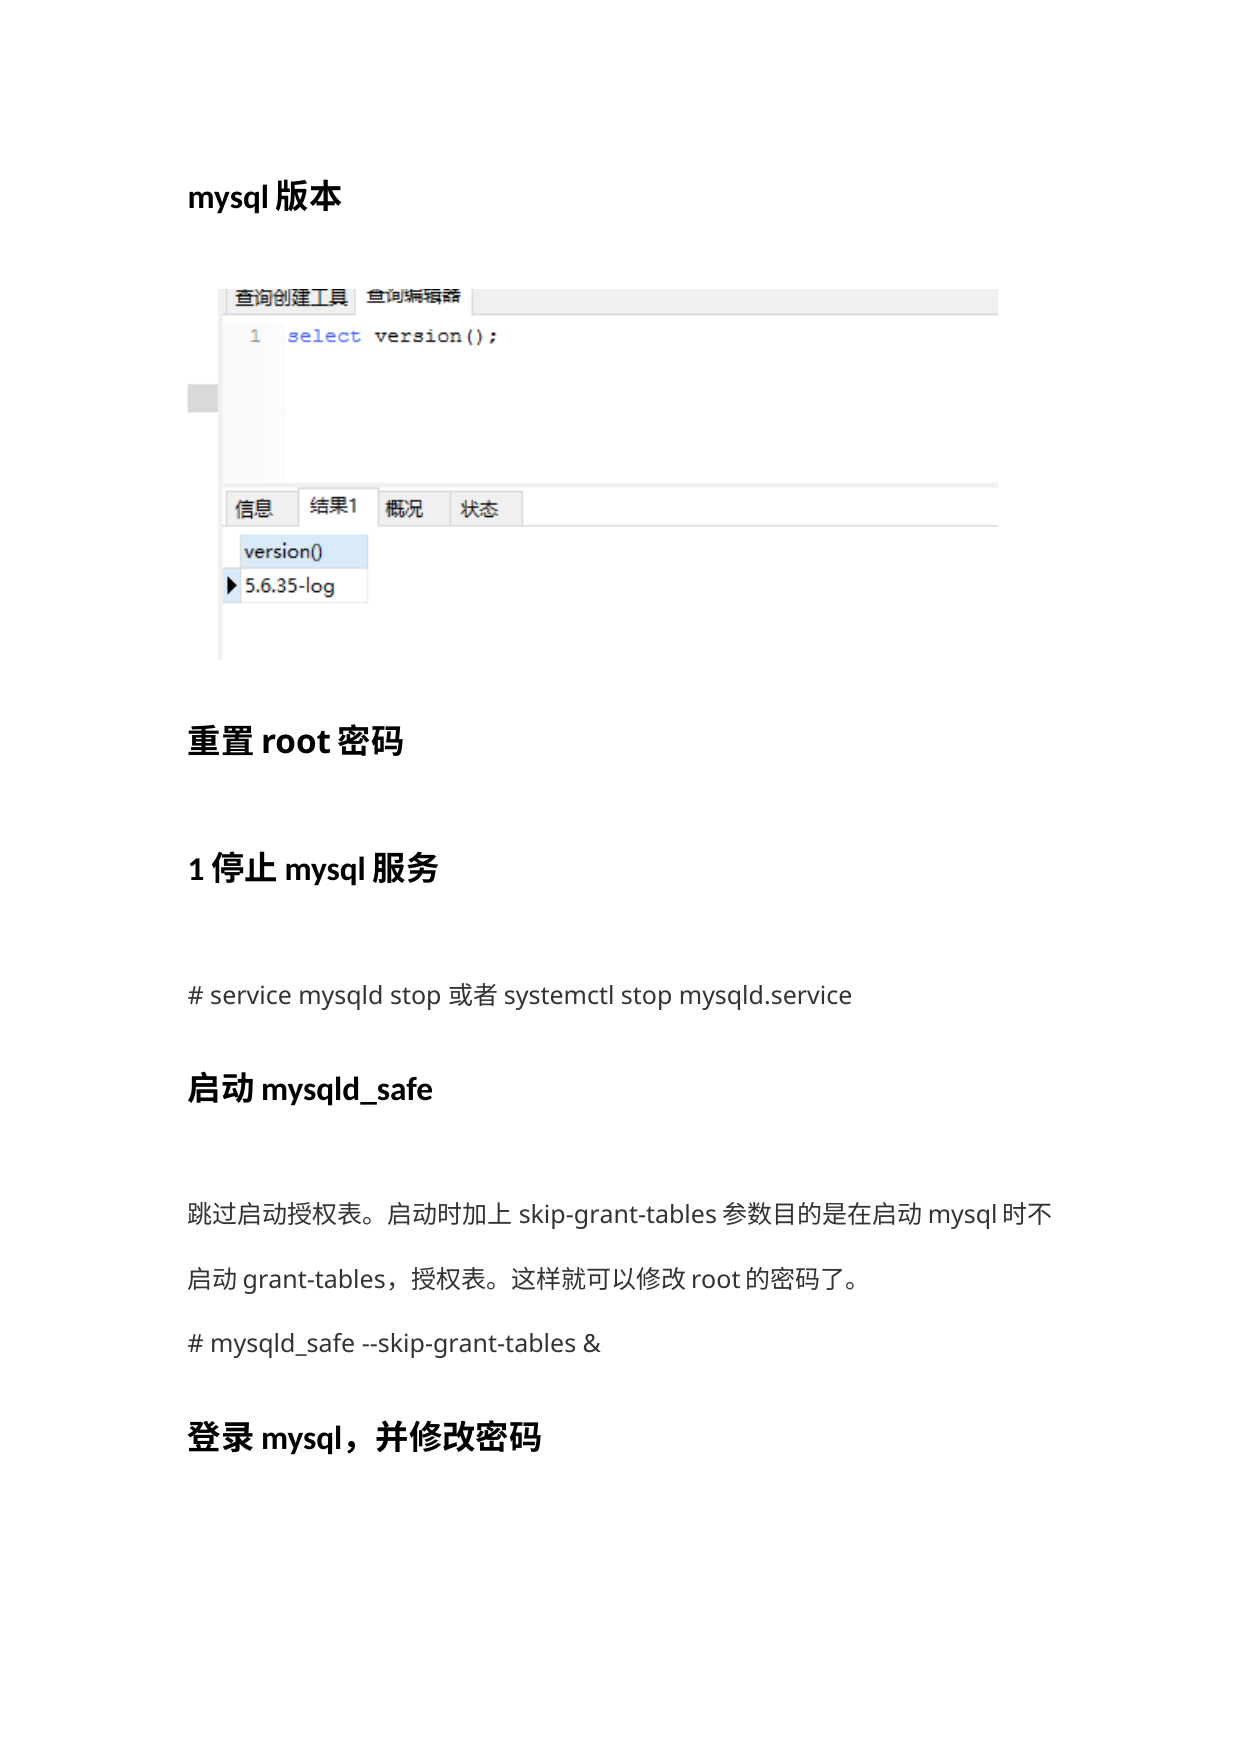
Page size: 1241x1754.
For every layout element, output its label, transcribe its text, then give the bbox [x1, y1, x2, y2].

picture [187, 289, 999, 660]
subtitle 重置root密码 [187, 706, 1053, 771]
subtitle mysql版本 [187, 162, 1053, 227]
text 跳过启动授权表。启动时加上skip-grant-tables参数目的是在启动mysql时不启动grant-tables，授权表。这样就可以修改root的密码了。 [187, 1180, 1053, 1310]
subtitle 启动mysqld_safe [187, 1053, 1053, 1118]
text # mysqld_safe --skip-grant-tables & [187, 1310, 1053, 1375]
subtitle 登录mysql，并修改密码 [187, 1402, 1053, 1467]
subtitle 1停止mysql服务 [187, 834, 1053, 899]
text # service mysqld stop 或者 systemctl stop mysqld.service [187, 961, 1053, 1026]
